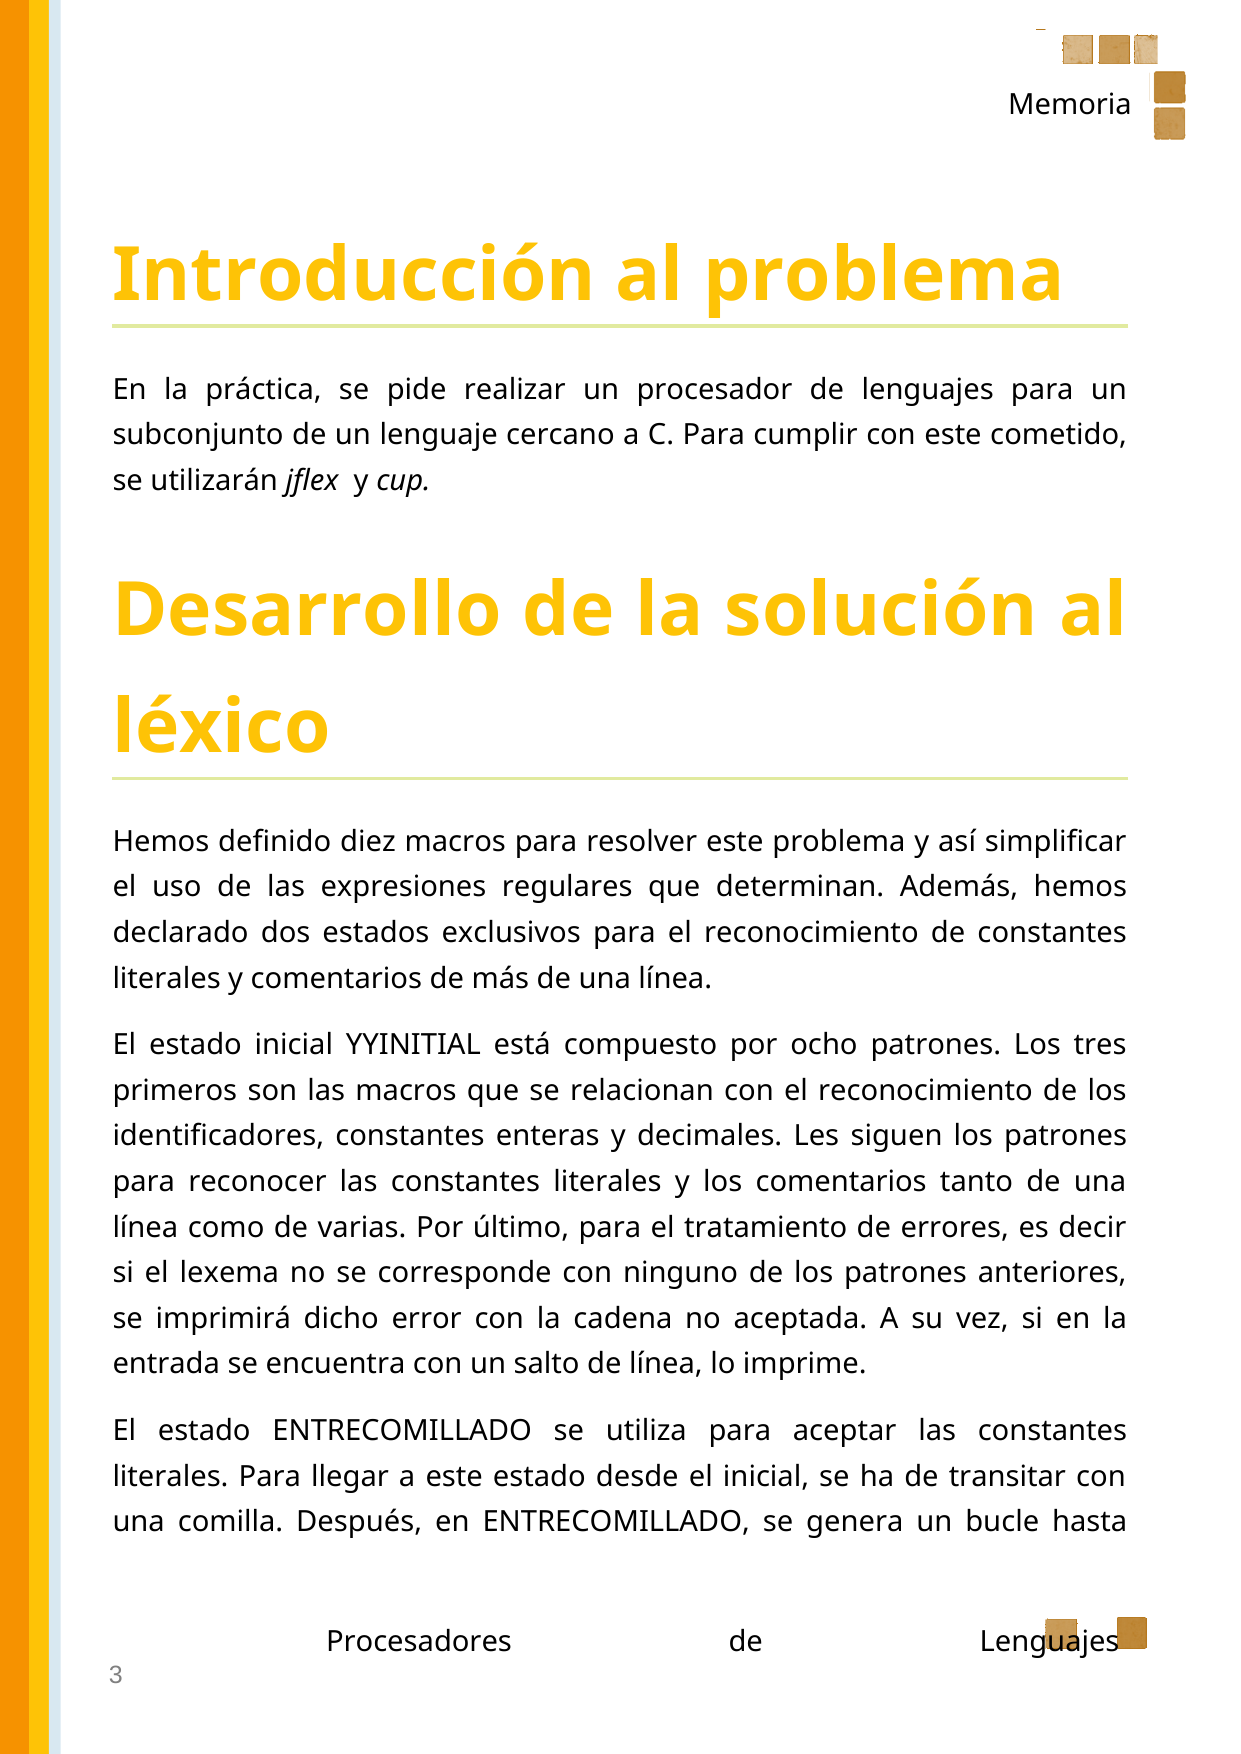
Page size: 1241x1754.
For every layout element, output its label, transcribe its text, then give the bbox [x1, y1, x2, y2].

subtitle Introducción al problema [112, 220, 1128, 324]
text El estado inicial YYINITIAL está compuesto por ocho patrones. Los tres primeros son las macros que se relacionan con el reconocimiento de los identificadores, constantes enteras y decimales. Les siguen los patrones para reconocer las constantes literales y los comentarios tanto de una línea como de varias. Por último, para el tratamiento de errores, es decir si el lexema no se corresponde con ninguno de los patrones anteriores, se imprimirá dicho error con la cadena no aceptada. A su vez, si en la entrada se encuentra con un salto de línea, lo imprime. [112, 1023, 1128, 1382]
text En la práctica, se pide realizar un procesador de lenguajes para un subconjunto de un lenguaje cercano a C. Para cumplir con este cometido, se utilizarán jflex y cup. [112, 368, 1128, 499]
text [112, 1409, 1128, 1540]
subtitle Desarrollo de la solución al léxico [112, 555, 1128, 777]
text Hemos definido diez macros para resolver este problema y así simplificar el uso de las expresiones regulares que determinan. Además, hemos declarado dos estados exclusivos para el reconocimiento de constantes literales y comentarios de más de una línea. [112, 820, 1128, 997]
